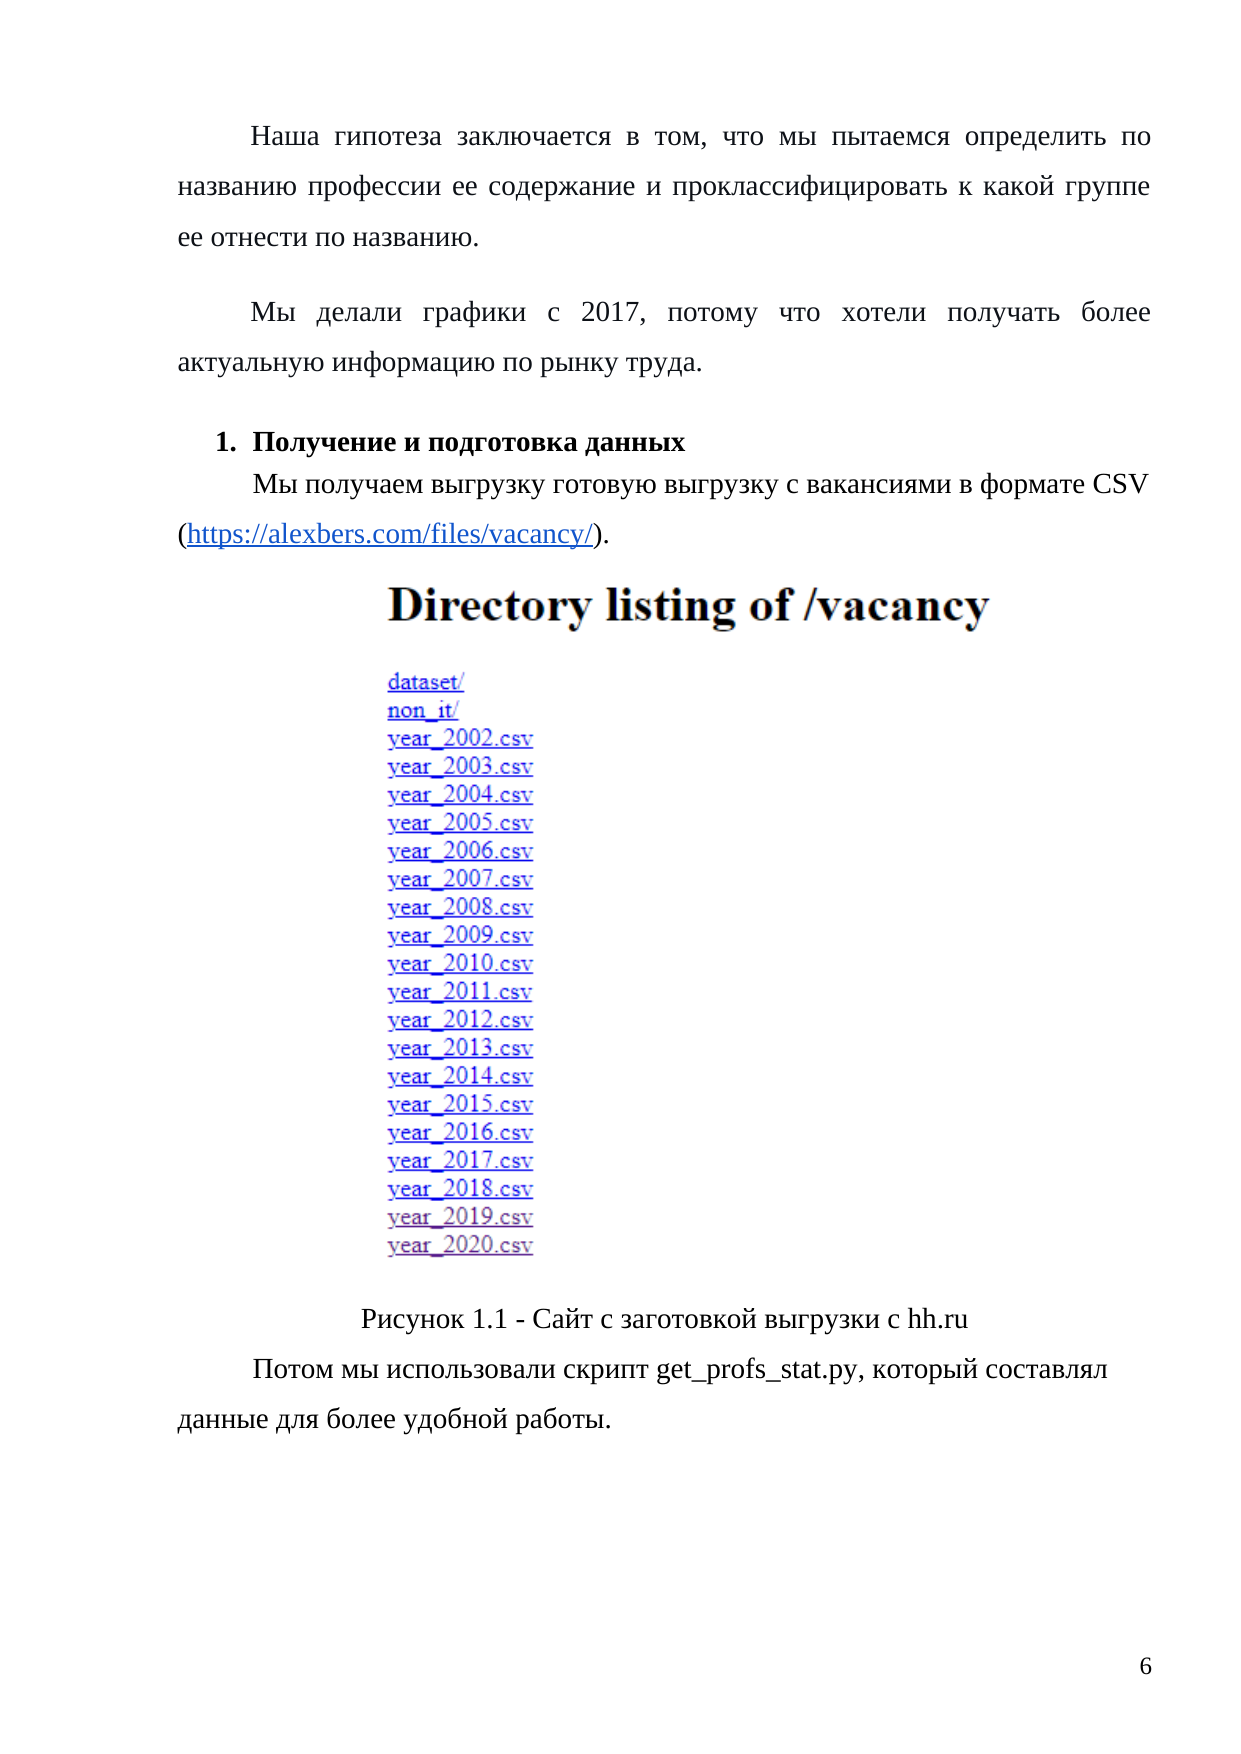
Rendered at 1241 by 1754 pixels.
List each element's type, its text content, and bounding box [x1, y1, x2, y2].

subtitle Получение и подготовка данных [215, 424, 1152, 457]
picture [380, 566, 1023, 1287]
text Рисунок 1.1 - Сайт с заготовкой выгрузки с hh.ru [177, 1301, 1152, 1334]
text Потом мы использовали скрипт get_profs_stat.py, который составлял данные для более удобной работы. [177, 1351, 1152, 1435]
text Наша гипотеза заключается в том, что мы пытаемся определить по названию профессии ее содержание и проклассифицировать к какой группе ее отнести по названию. [177, 118, 1152, 252]
text Мы получаем выгрузку готовую выгрузку с вакансиями в формате CSV (https://alexbers.com/files/vacancy/). [177, 466, 1152, 549]
text Мы делали графики с 2017, потому что хотели получать более актуальную информацию по рынку труда. [177, 294, 1152, 378]
